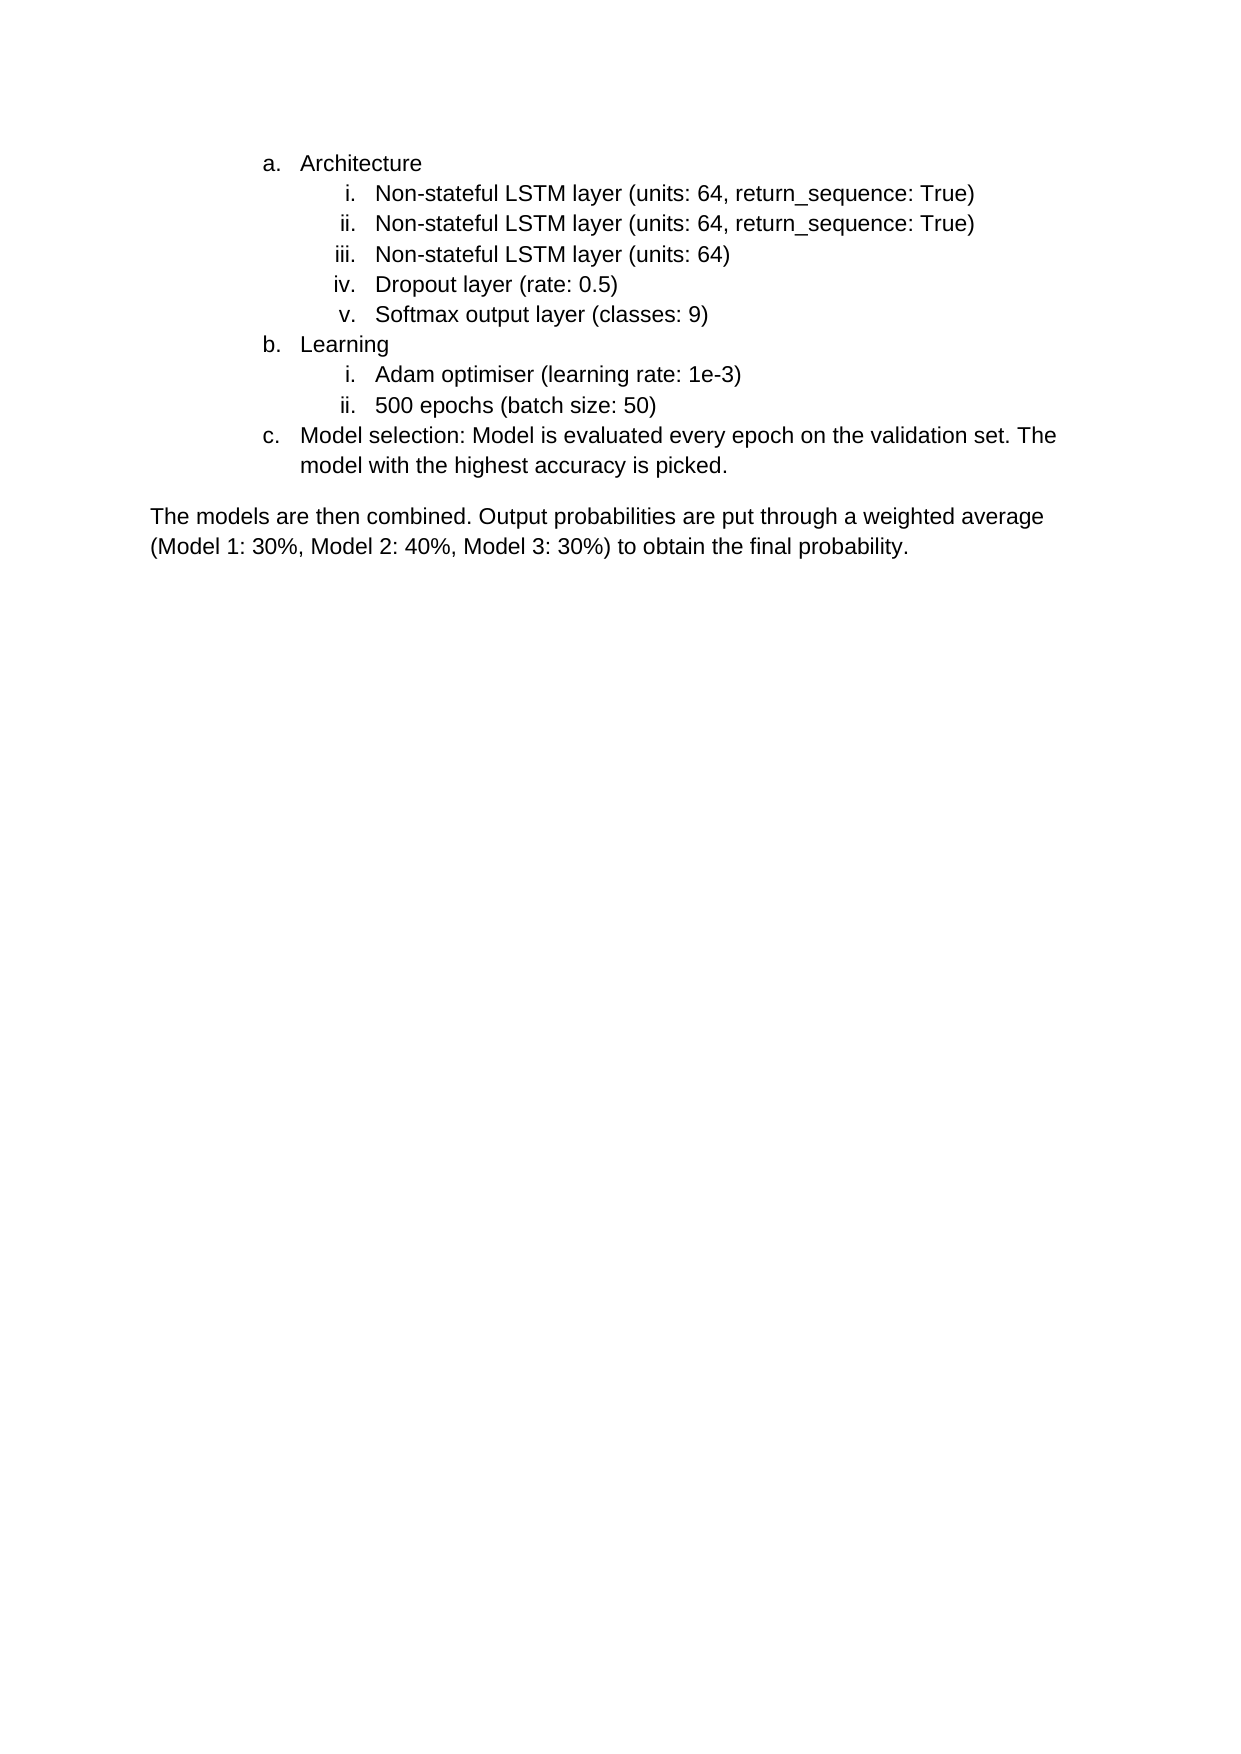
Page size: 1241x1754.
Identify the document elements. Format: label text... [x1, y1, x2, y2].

list Learning [262, 331, 1090, 358]
list 500 epochs (batch size: 50) [356, 392, 1090, 418]
list Softmax output layer (classes: 9) [356, 301, 1090, 327]
list Adam optimiser (learning rate: 1e-3) [356, 361, 1090, 388]
list Architecture [262, 150, 1090, 176]
text The models are then combined. Output probabilities are put through a weighted average (Model 1: 30%, Model 2: 40%, Model 3: 30%) to obtain the final probability. [150, 503, 1090, 560]
list Dropout layer (rate: 0.5) [356, 271, 1090, 297]
list Model selection: Model is evaluated every epoch on the validation set. The model with the highest accuracy is picked. [262, 422, 1090, 478]
list Non-stateful LSTM layer (units: 64) [356, 241, 1090, 267]
list Non-stateful LSTM layer (units: 64, return_sequence: True) [356, 210, 1090, 237]
list Non-stateful LSTM layer (units: 64, return_sequence: True) [356, 180, 1090, 207]
